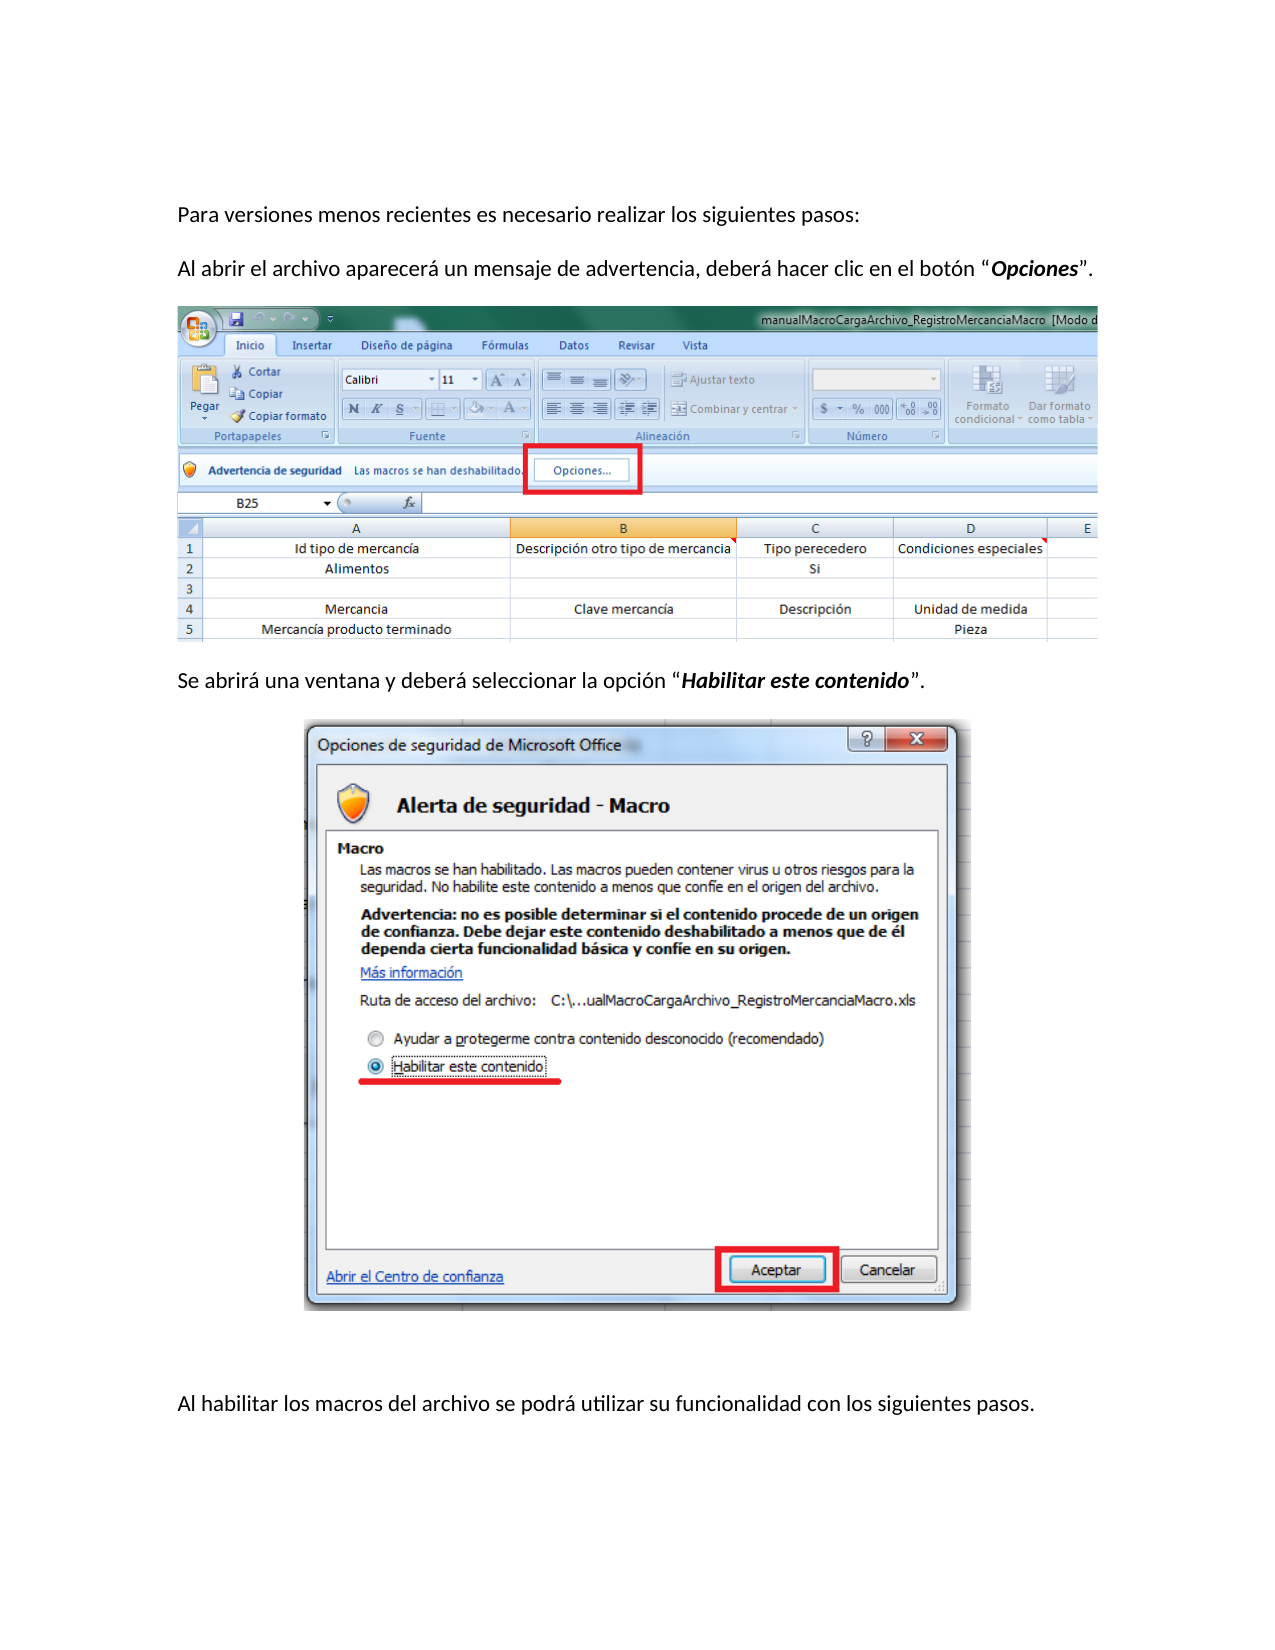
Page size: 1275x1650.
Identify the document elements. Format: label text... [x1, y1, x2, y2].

text Al abrir el archivo aparecerá un mensaje de advertencia, deberá hacer clic en el botón “Opciones”. [177, 254, 1098, 282]
text Se abrirá una ventana y deberá seleccionar la opción “Habilitar este contenido”. [177, 666, 1098, 694]
text Para versiones menos recientes es necesario realizar los siguientes pasos: [177, 201, 1098, 229]
picture [303, 719, 972, 1311]
text Al habilitar los macros del archivo se podrá utilizar su funcionalidad con los siguientes pasos. [177, 1389, 1098, 1417]
picture [177, 306, 1098, 642]
